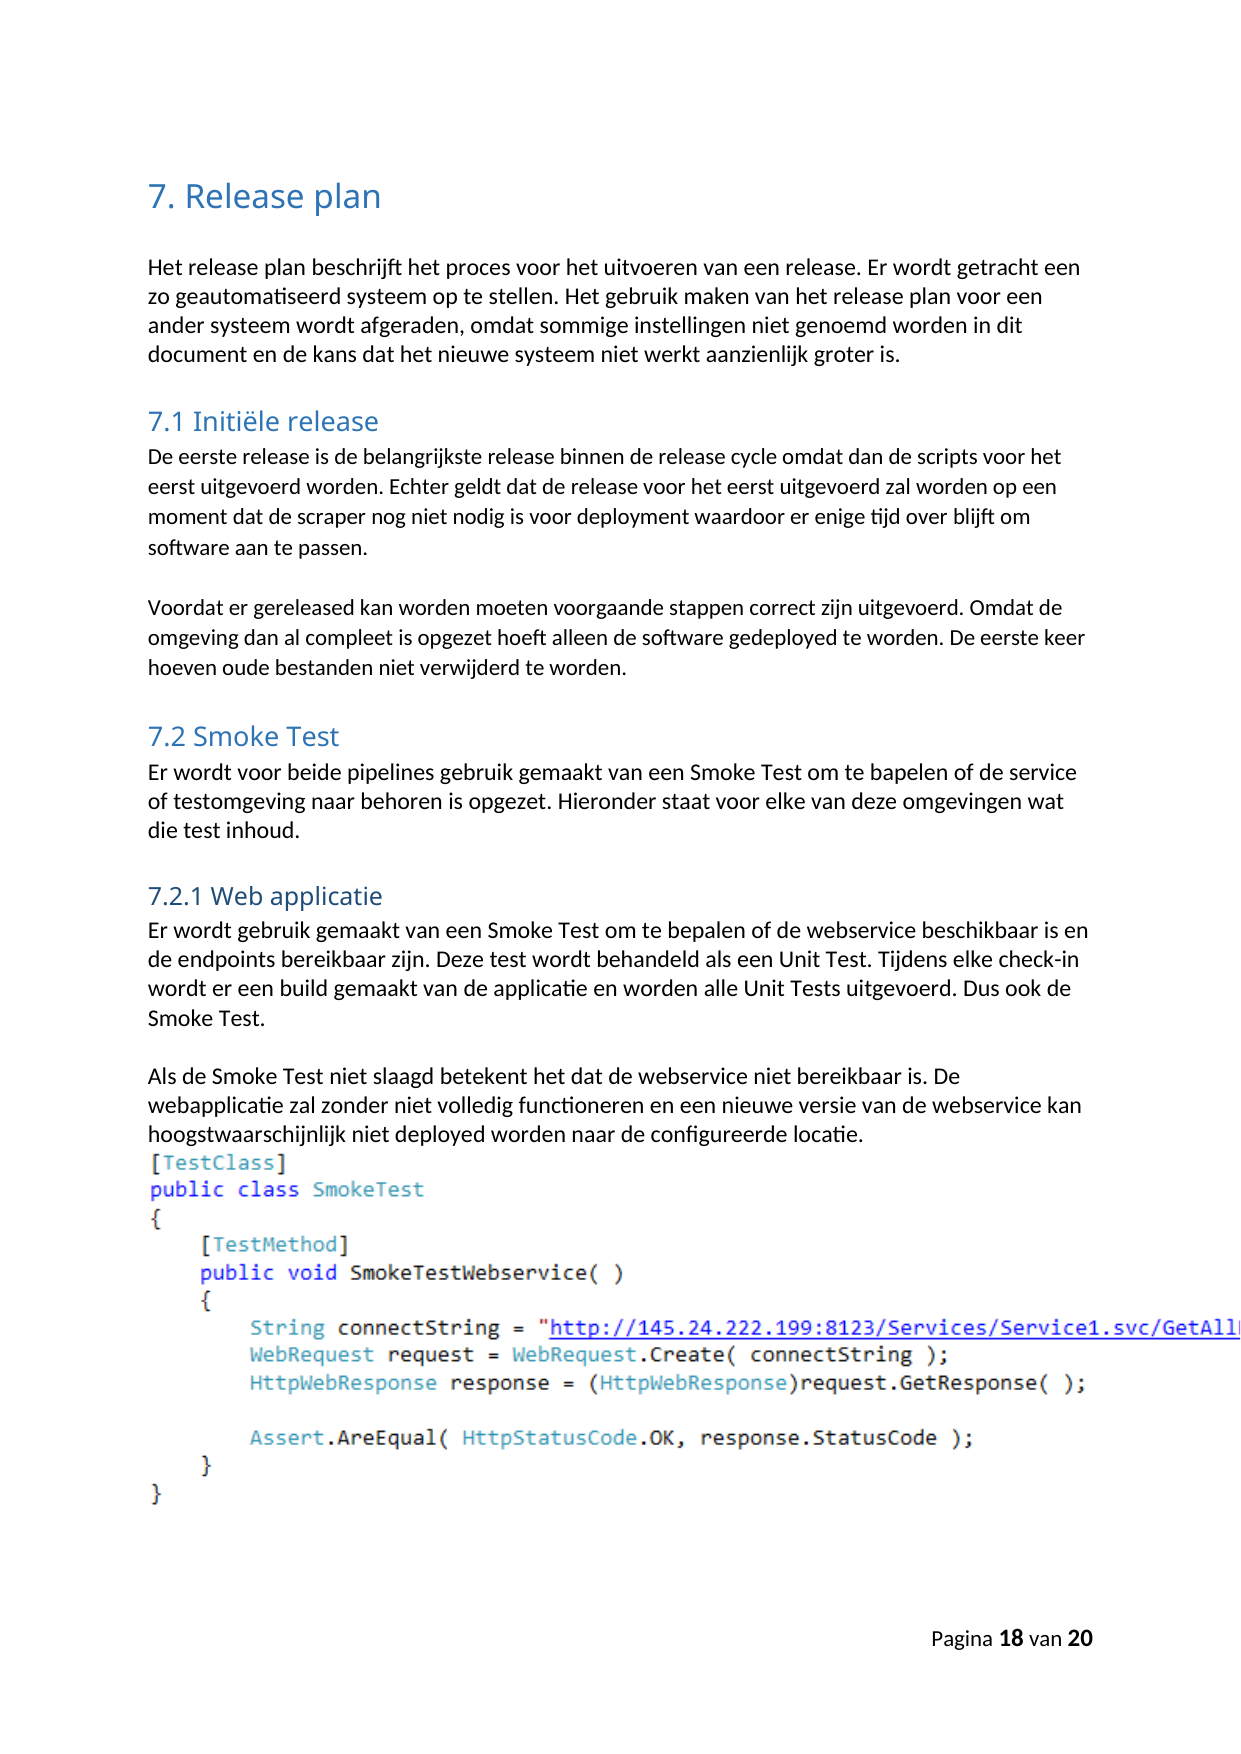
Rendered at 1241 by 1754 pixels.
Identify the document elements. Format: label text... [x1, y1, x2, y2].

text Er wordt voor beide pipelines gebruik gemaakt van een Smoke Test om te bapelen of de service of testomgeving naar behoren is opgezet. Hieronder staat voor elke van deze omgevingen wat die test inhoud. [148, 757, 1093, 845]
subtitle 7.2 Smoke Test [148, 717, 1093, 754]
text Voordat er gereleased kan worden moeten voorgaande stappen correct zijn uitgevoerd. Omdat de omgeving dan al compleet is opgezet hoeft alleen de software gedeployed te worden. De eerste keer hoeven oude bestanden niet verwijderd te worden. [148, 593, 1093, 682]
picture [147, 1148, 1241, 1511]
text Het release plan beschrijft het proces voor het uitvoeren van een release. Er wordt getracht een zo geautomatiseerd systeem op te stellen. Het gebruik maken van het release plan voor een ander systeem wordt afgeraden, omdat sommige instellingen niet genoemd worden in dit document en de kans dat het nieuwe systeem niet werkt aanzienlijk groter is. [148, 252, 1093, 369]
text Als de Smoke Test niet slaagd betekent het dat de webservice niet bereikbaar is. De webapplicatie zal zonder niet volledig functioneren en een nieuwe versie van de webservice kan hoogstwaarschijnlijk niet deployed worden naar de configureerde locatie. [148, 1061, 1093, 1148]
subtitle 7.1 Initiële release [148, 402, 1093, 439]
subtitle 7.2.1 Web applicatie [148, 878, 1093, 912]
text De eerste release is de belangrijkste release binnen de release cycle omdat dan de scripts voor het eerst uitgevoerd worden. Echter geldt dat de release voor het eerst uitgevoerd zal worden op een moment dat de scraper nog niet nodig is voor deployment waardoor er enige tijd over blijft om software aan te passen. [148, 442, 1093, 561]
subtitle 7. Release plan [148, 173, 1093, 218]
text Er wordt gebruik gemaakt van een Smoke Test om te bepalen of de webservice beschikbaar is en de endpoints bereikbaar zijn. Deze test wordt behandeld als een Unit Test. Tijdens elke check-in wordt er een build gemaakt van de applicatie en worden alle Unit Tests uitgevoerd. Dus ook de Smoke Test. [148, 915, 1093, 1032]
